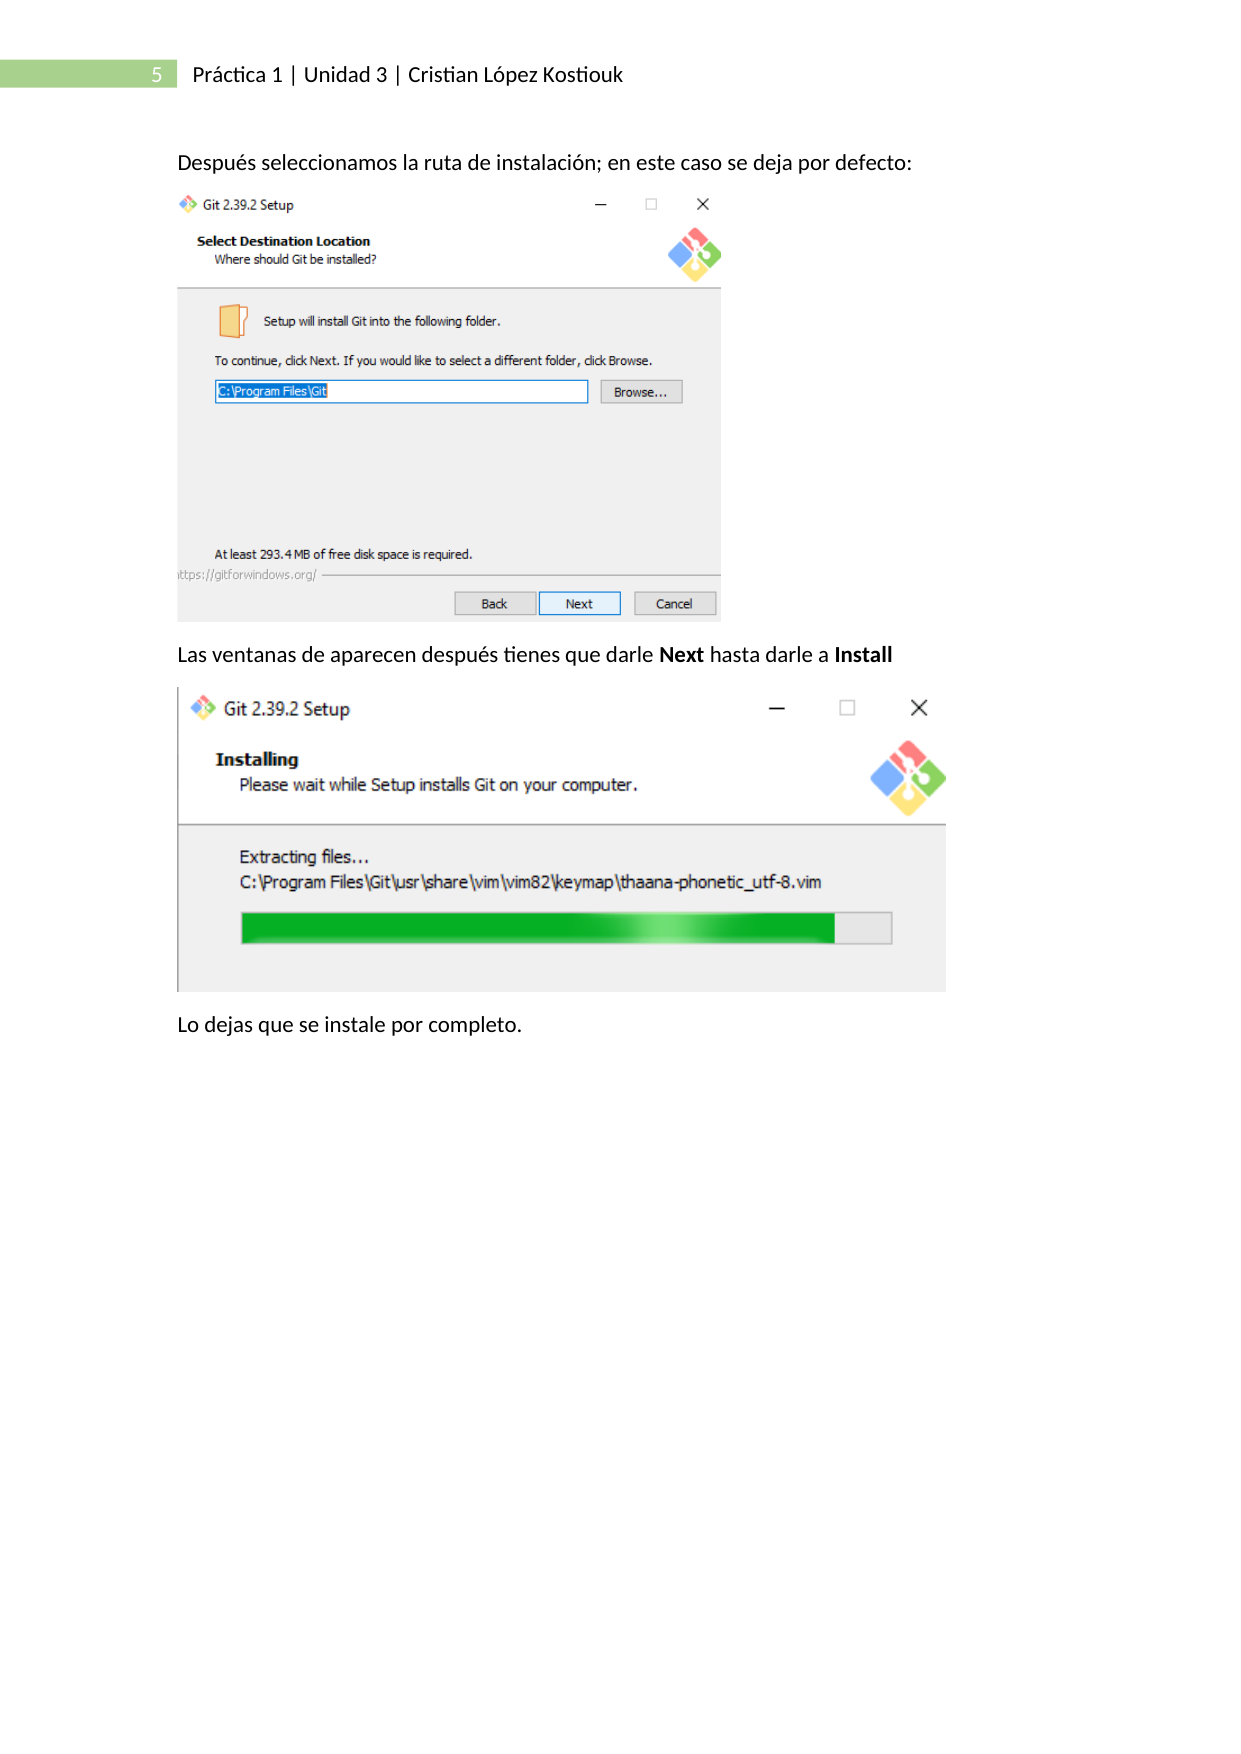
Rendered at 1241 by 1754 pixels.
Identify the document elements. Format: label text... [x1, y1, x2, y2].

text Después seleccionamos la ruta de instalación; en este caso se deja por defecto: [177, 148, 1063, 176]
text Las ventanas de aparecen después tienes que darle Next hasta darle a Install [177, 640, 1063, 668]
picture [177, 194, 721, 622]
picture [177, 687, 946, 992]
text Lo dejas que se instale por completo. [177, 1011, 1063, 1039]
